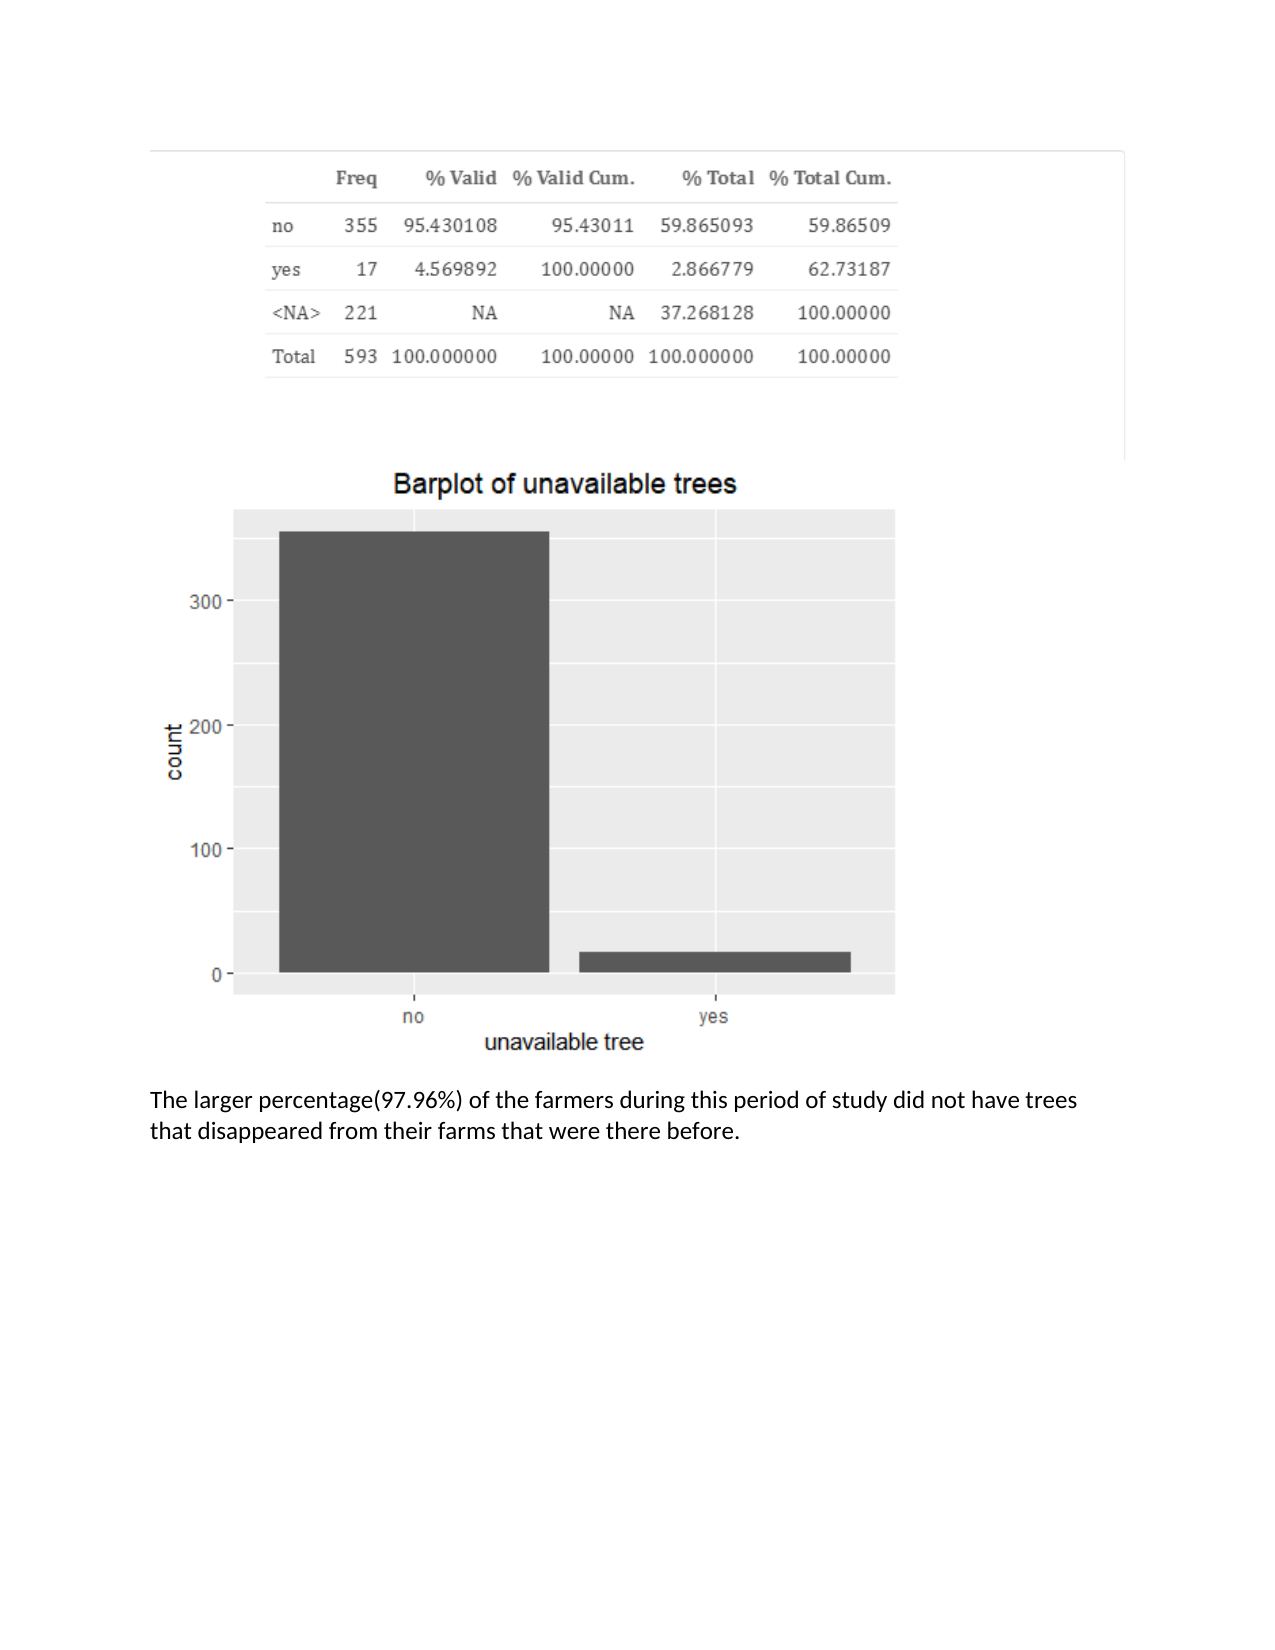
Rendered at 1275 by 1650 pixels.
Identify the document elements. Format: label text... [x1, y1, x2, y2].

picture [150, 150, 1125, 1066]
text The larger percentage(97.96%) of the farmers during this period of study did not have trees that disappeared from their farms that were there before. [150, 1084, 1125, 1145]
